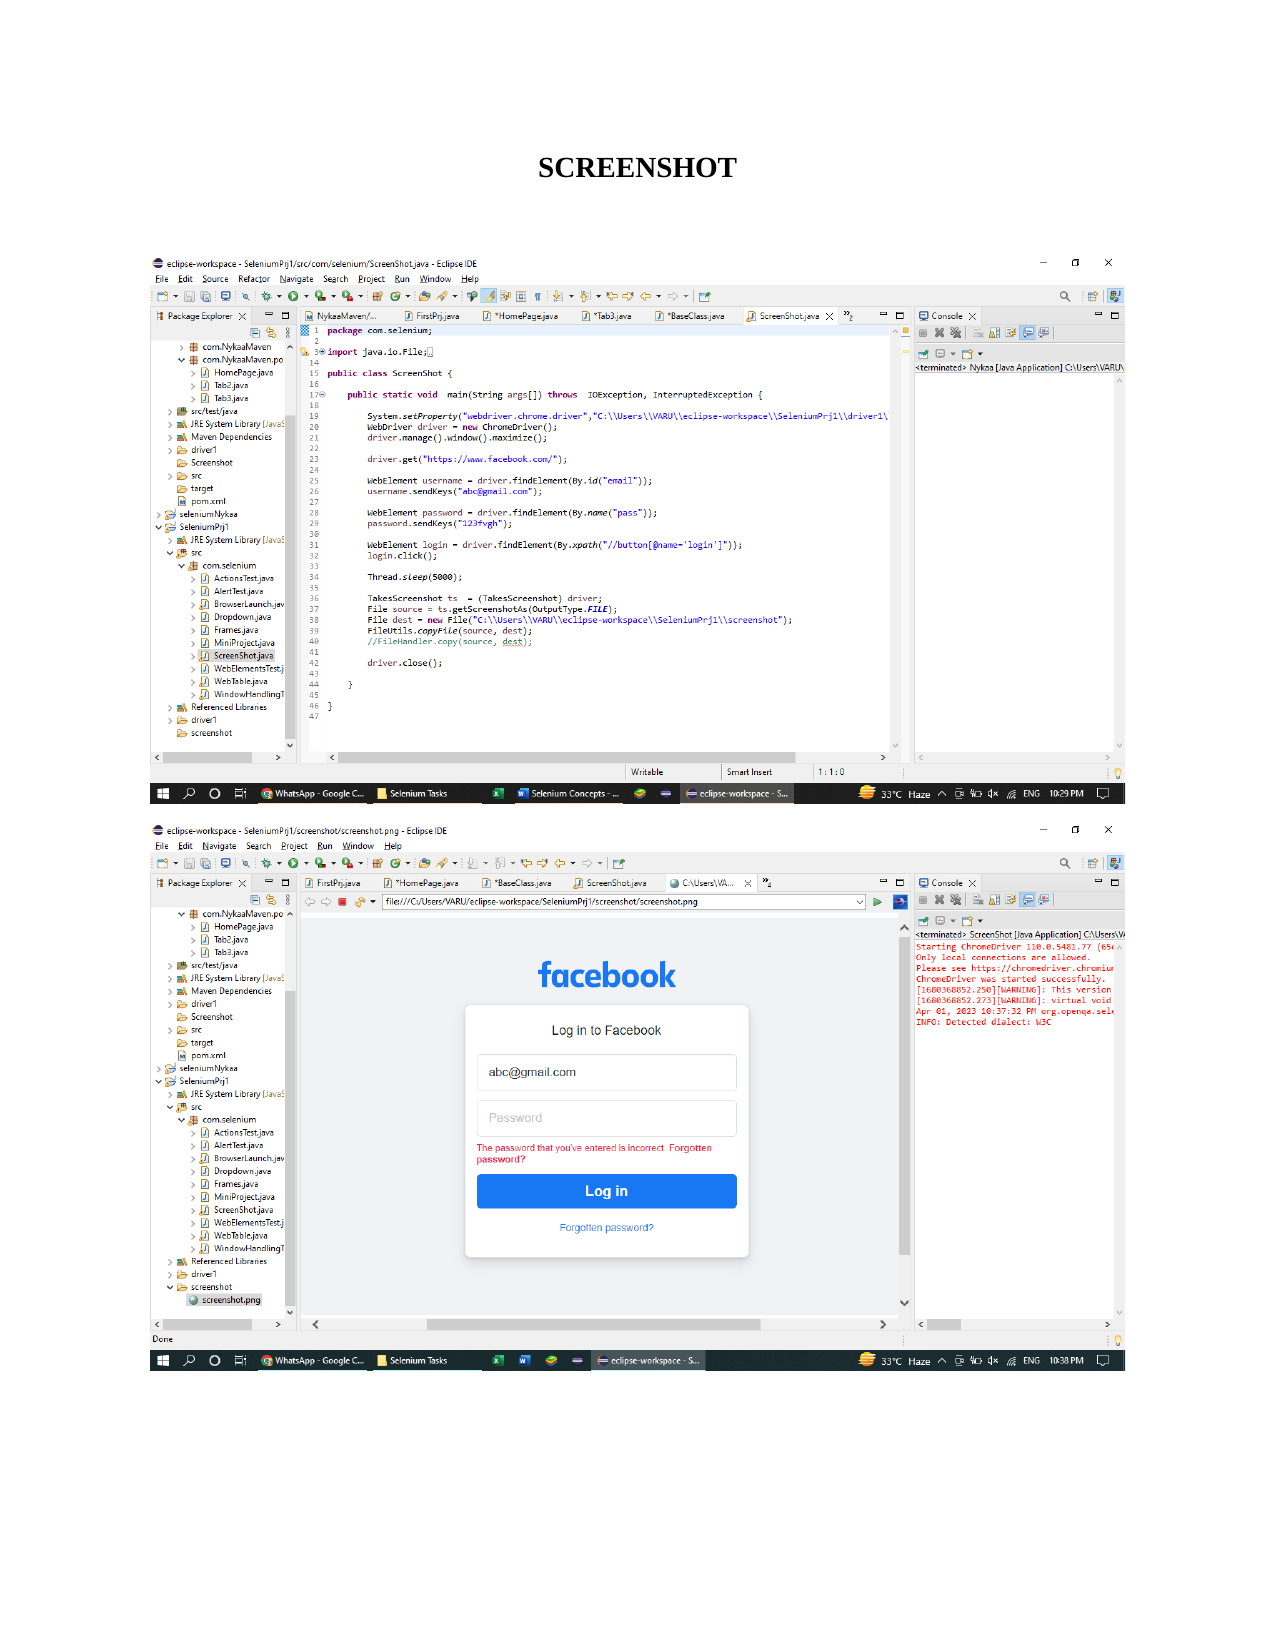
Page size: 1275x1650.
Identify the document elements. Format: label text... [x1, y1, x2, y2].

picture [150, 822, 1125, 1371]
picture [150, 255, 1125, 804]
text SCREENSHOT [150, 150, 1125, 183]
